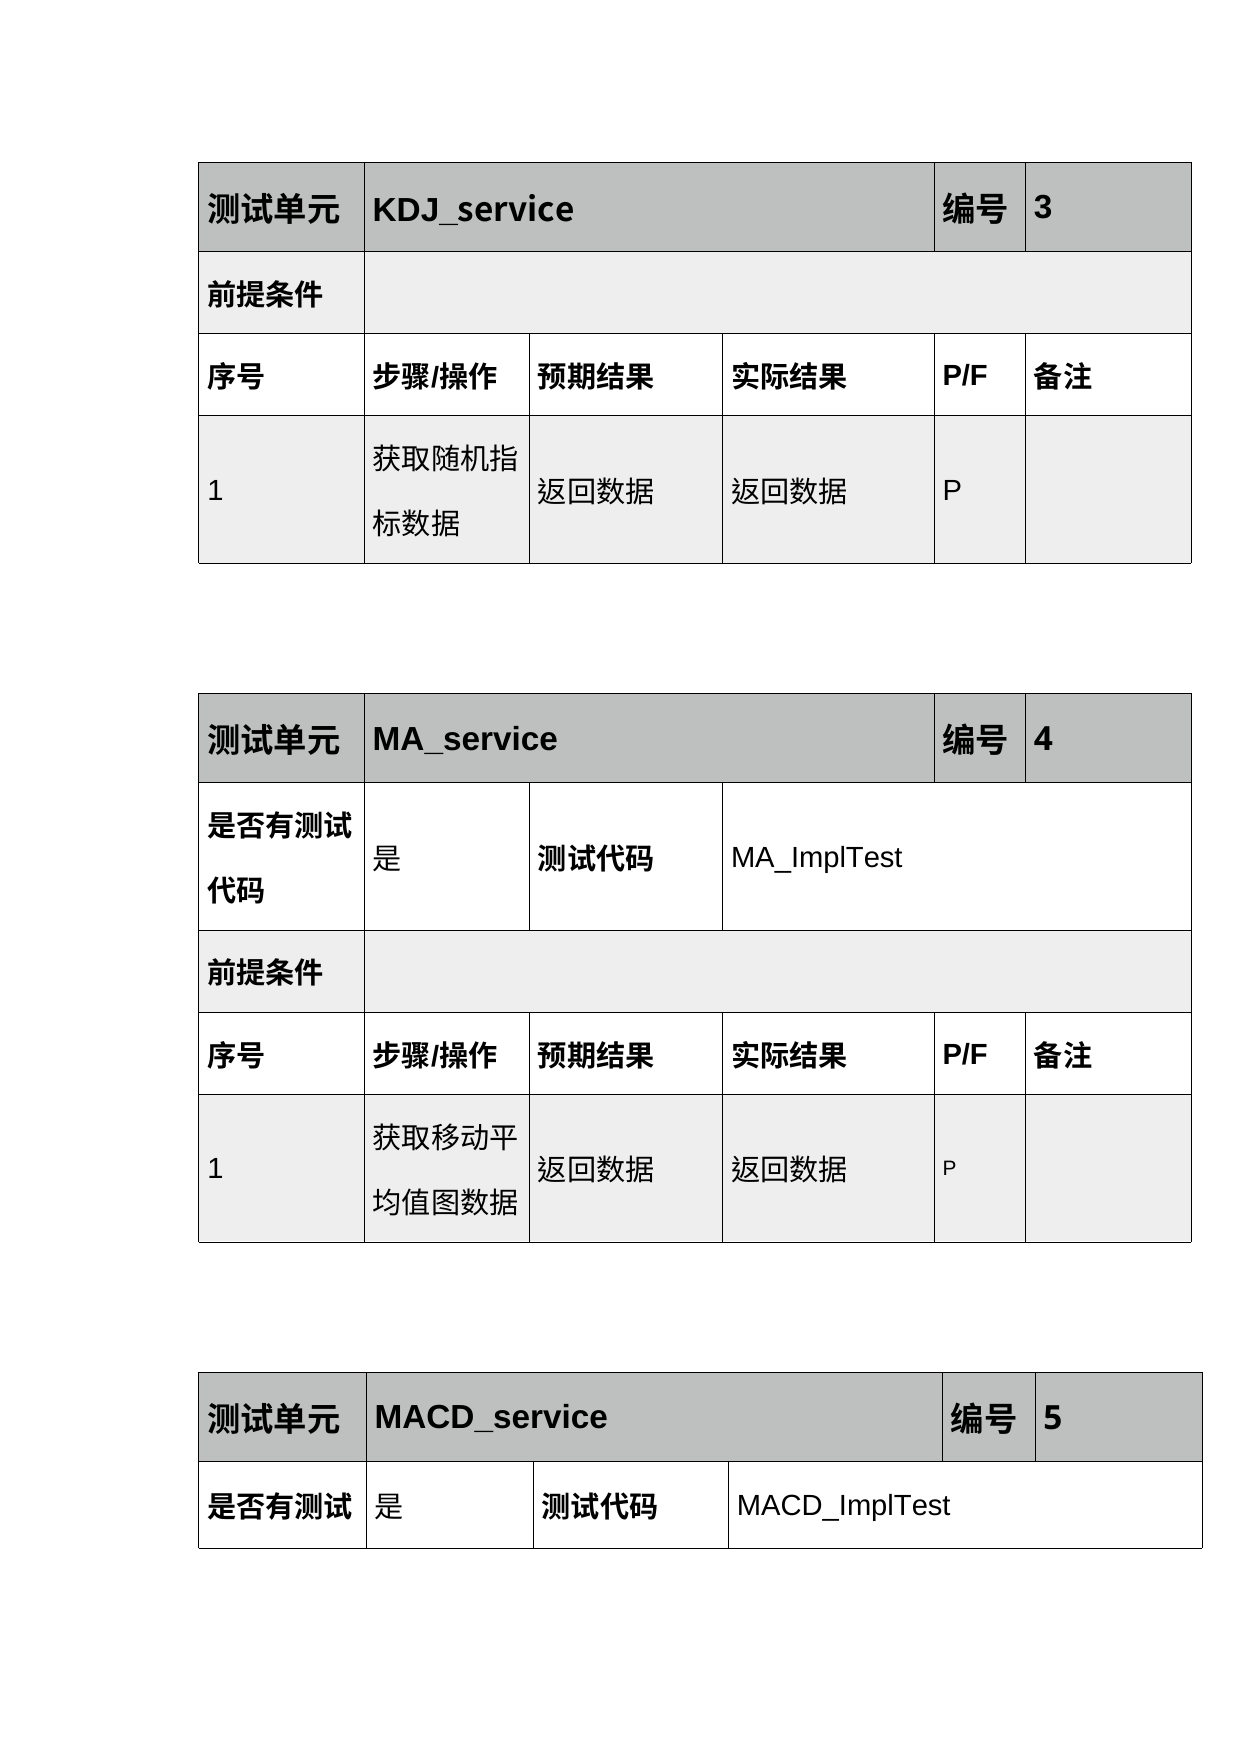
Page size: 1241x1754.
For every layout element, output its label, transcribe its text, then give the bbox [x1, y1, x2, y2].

table_cell P [935, 416, 1025, 563]
table_cell 是 [365, 783, 529, 930]
table_cell 是否有测试代码 [199, 783, 364, 930]
table_cell MA_ImplTest [723, 783, 1191, 930]
table_cell 序号 [199, 1013, 364, 1094]
table_cell 步骤/操作 [365, 334, 529, 415]
table_cell 返回数据 [723, 416, 934, 563]
table_cell 测试代码 [534, 1462, 728, 1547]
table_cell [1026, 416, 1191, 563]
table_cell 备注 [1026, 1013, 1191, 1094]
table_header 编号 [935, 694, 1025, 782]
table_cell 获取随机指标数据 [365, 416, 529, 563]
table_cell 预期结果 [530, 334, 722, 415]
table_cell 前提条件 [199, 931, 364, 1012]
table_header MACD_service [367, 1373, 942, 1461]
table_header 3 [1026, 163, 1191, 251]
table_cell 测试代码 [530, 783, 722, 930]
table_cell P/F [935, 334, 1025, 415]
table_cell P [935, 1095, 1025, 1241]
table_header 测试单元 [199, 163, 364, 251]
table_cell 前提条件 [199, 252, 364, 333]
table_cell [365, 931, 1191, 1012]
table_cell 是否有测试代码 [199, 1462, 366, 1547]
table_cell 备注 [1026, 334, 1191, 415]
table_cell 实际结果 [723, 334, 934, 415]
table_cell 返回数据 [530, 416, 722, 563]
table_header MA_service [365, 694, 934, 782]
table_cell [1026, 1095, 1191, 1241]
table_header 测试单元 [199, 1373, 366, 1461]
table_cell 实际结果 [723, 1013, 934, 1094]
table_cell 是 [367, 1462, 533, 1547]
table_cell 序号 [199, 334, 364, 415]
table_cell 返回数据 [530, 1095, 722, 1241]
table_cell 返回数据 [723, 1095, 934, 1241]
table_header 编号 [943, 1373, 1035, 1461]
table_cell 步骤/操作 [365, 1013, 529, 1094]
table_cell MACD_ImplTest [729, 1462, 1202, 1547]
table_header 4 [1026, 694, 1191, 782]
table_header 5 [1036, 1373, 1202, 1461]
table_cell 获取移动平均值图数据 [365, 1095, 529, 1241]
table_cell 预期结果 [530, 1013, 722, 1094]
table_cell 1 [199, 1095, 364, 1241]
table_cell [365, 252, 1191, 333]
table_header 测试单元 [199, 694, 364, 782]
table_cell 1 [199, 416, 364, 563]
table_cell P/F [935, 1013, 1025, 1094]
table_header KDJ_service [365, 163, 934, 251]
table_header 编号 [935, 163, 1025, 251]
